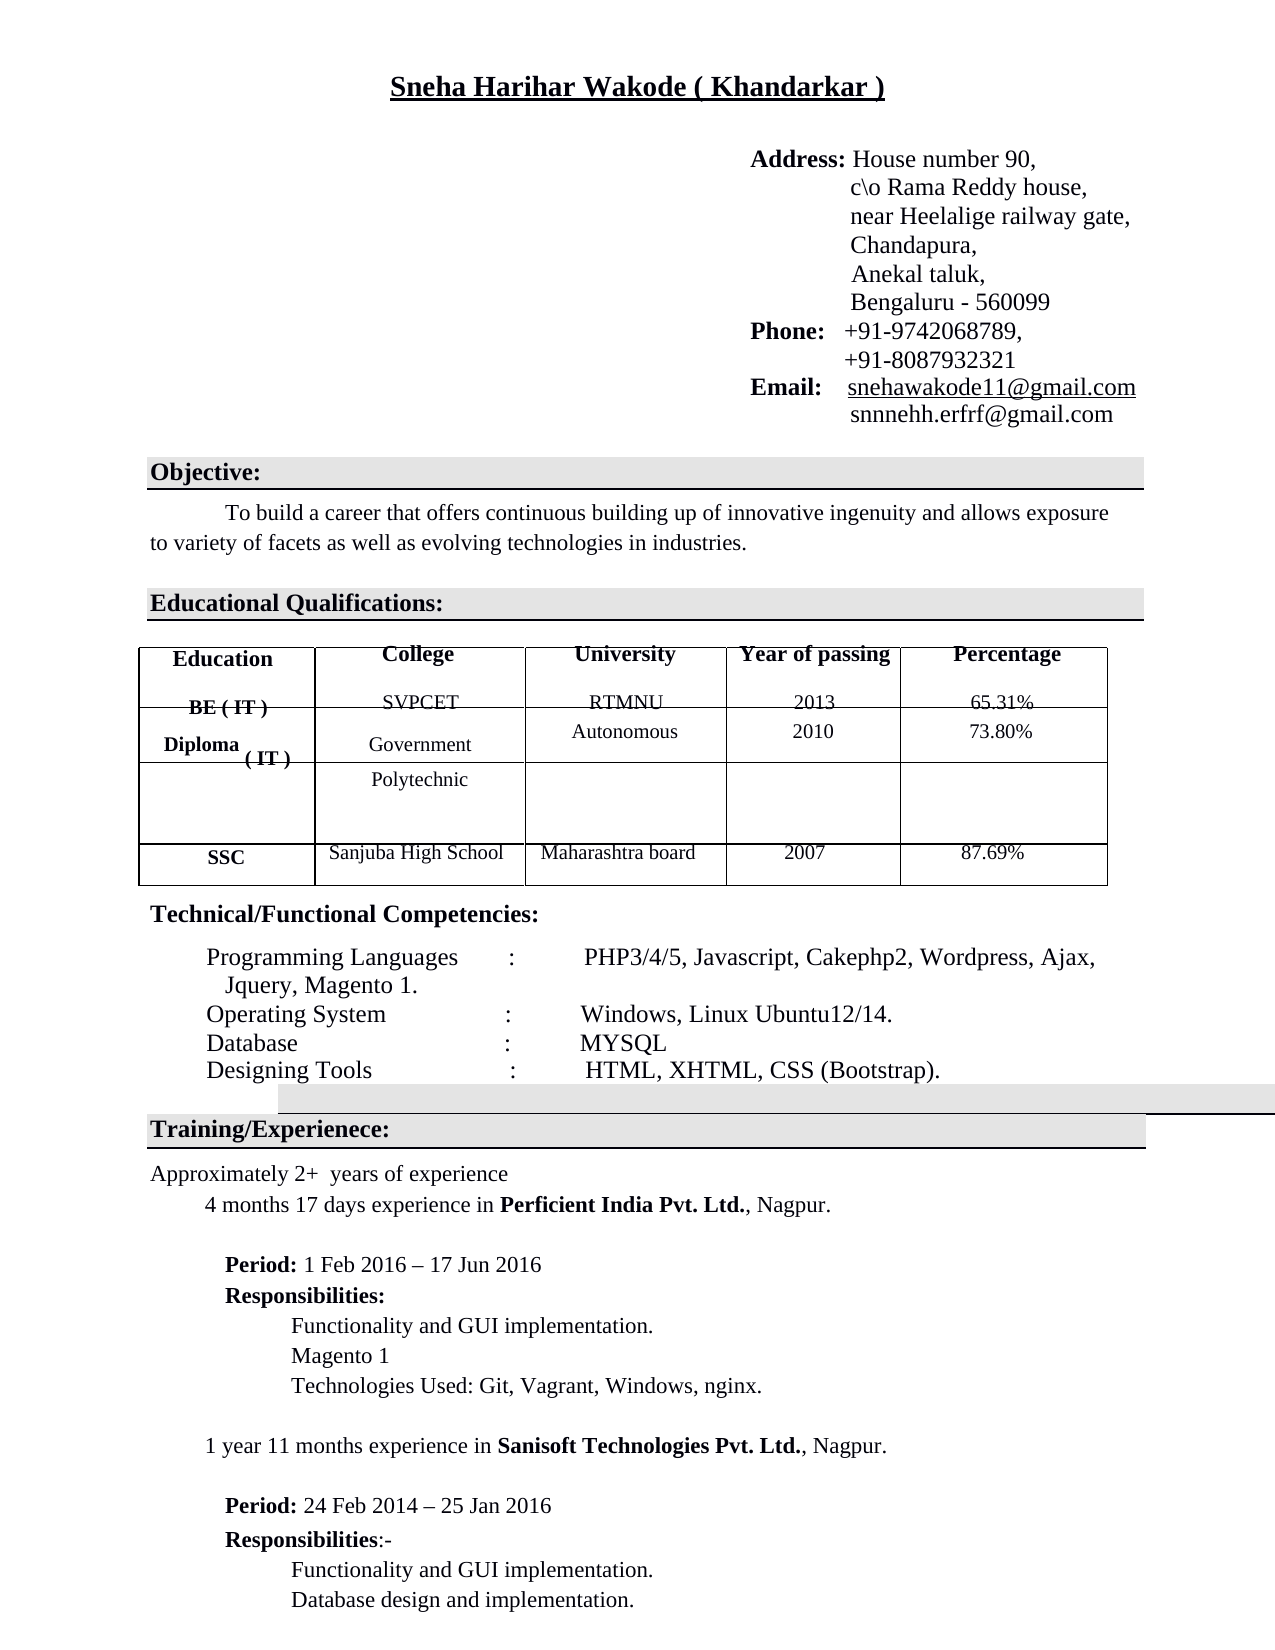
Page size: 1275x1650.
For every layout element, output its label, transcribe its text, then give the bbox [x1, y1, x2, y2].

text snnnehh.erfrf@gmail.com [750, 401, 1148, 428]
text Educational Qualifications: [150, 588, 1148, 617]
text BE ( IT ) SVPCET RTMNU 2013 65.31% [183, 690, 1040, 719]
text Period: 1 Feb 2016 – 17 Jun 2016 [225, 1251, 1148, 1277]
text Polytechnic [139, 770, 468, 791]
text Technologies Used: Git, Vagrant, Windows, nginx. [262, 1372, 1148, 1398]
text Magento 1 [262, 1342, 1148, 1368]
text Objective: [150, 457, 1148, 486]
text Database design and implementation. [262, 1587, 1148, 1613]
text Phone: +91-9742068789, [750, 316, 1148, 345]
text SSC Sanjuba High School Maharashtra board 2007 87.69% [207, 840, 1148, 869]
text Designing Tools : HTML, XHTML, CSS (Bootstrap). [187, 1057, 1148, 1084]
text Address: House number 90, [750, 144, 1148, 172]
text 4 months 17 days experience in Perficient India Pvt. Ltd., Nagpur. [187, 1191, 1148, 1217]
text Period: 24 Feb 2014 – 25 Jan 2016 [225, 1492, 1148, 1518]
text Email: snehawakode11@gmail.com [750, 374, 1148, 401]
text Responsibilities: [225, 1282, 1148, 1308]
text 1 year 11 months experience in Sanisoft Technologies Pvt. Ltd., Nagpur. [187, 1432, 1148, 1459]
text Technical/Functional Competencies: [150, 899, 1148, 928]
text Sneha Harihar Wakode ( Khandarkar ) [390, 71, 1148, 102]
text +91-8087932321 [139, 345, 1016, 374]
text Operating System : Windows, Linux Ubuntu12/14. [187, 999, 1148, 1028]
text c\o Rama Reddy house, [139, 172, 1087, 201]
text Anekal taluk, Bengaluru - 560099 [850, 259, 1054, 316]
text near Heelalige railway gate, Chandapura, [850, 201, 1134, 259]
text Responsibilities:- [225, 1526, 1148, 1553]
text Autonomous 2010 73.80% [571, 719, 1148, 743]
text Functionality and GUI implementation. [262, 1312, 1148, 1338]
text Education College University Year of passing Percentage [172, 640, 1062, 671]
text Programming Languages : PHP3/4/5, Javascript, Cakephp2, Wordpress, Ajax, Jquery, Magento 1. [187, 942, 1116, 999]
text To build a career that offers continuous building up of innovative ingenuity and allows exposure to variety of facets as well as evolving technologies in industries. [150, 497, 1114, 555]
text Approximately 2+ years of experience [150, 1160, 1148, 1187]
text Training/Experienece: [150, 1114, 1148, 1143]
text Database : MYSQL [187, 1028, 1148, 1057]
text Diploma ( IT ) Government [139, 732, 472, 770]
text Functionality and GUI implementation. [262, 1556, 1148, 1583]
